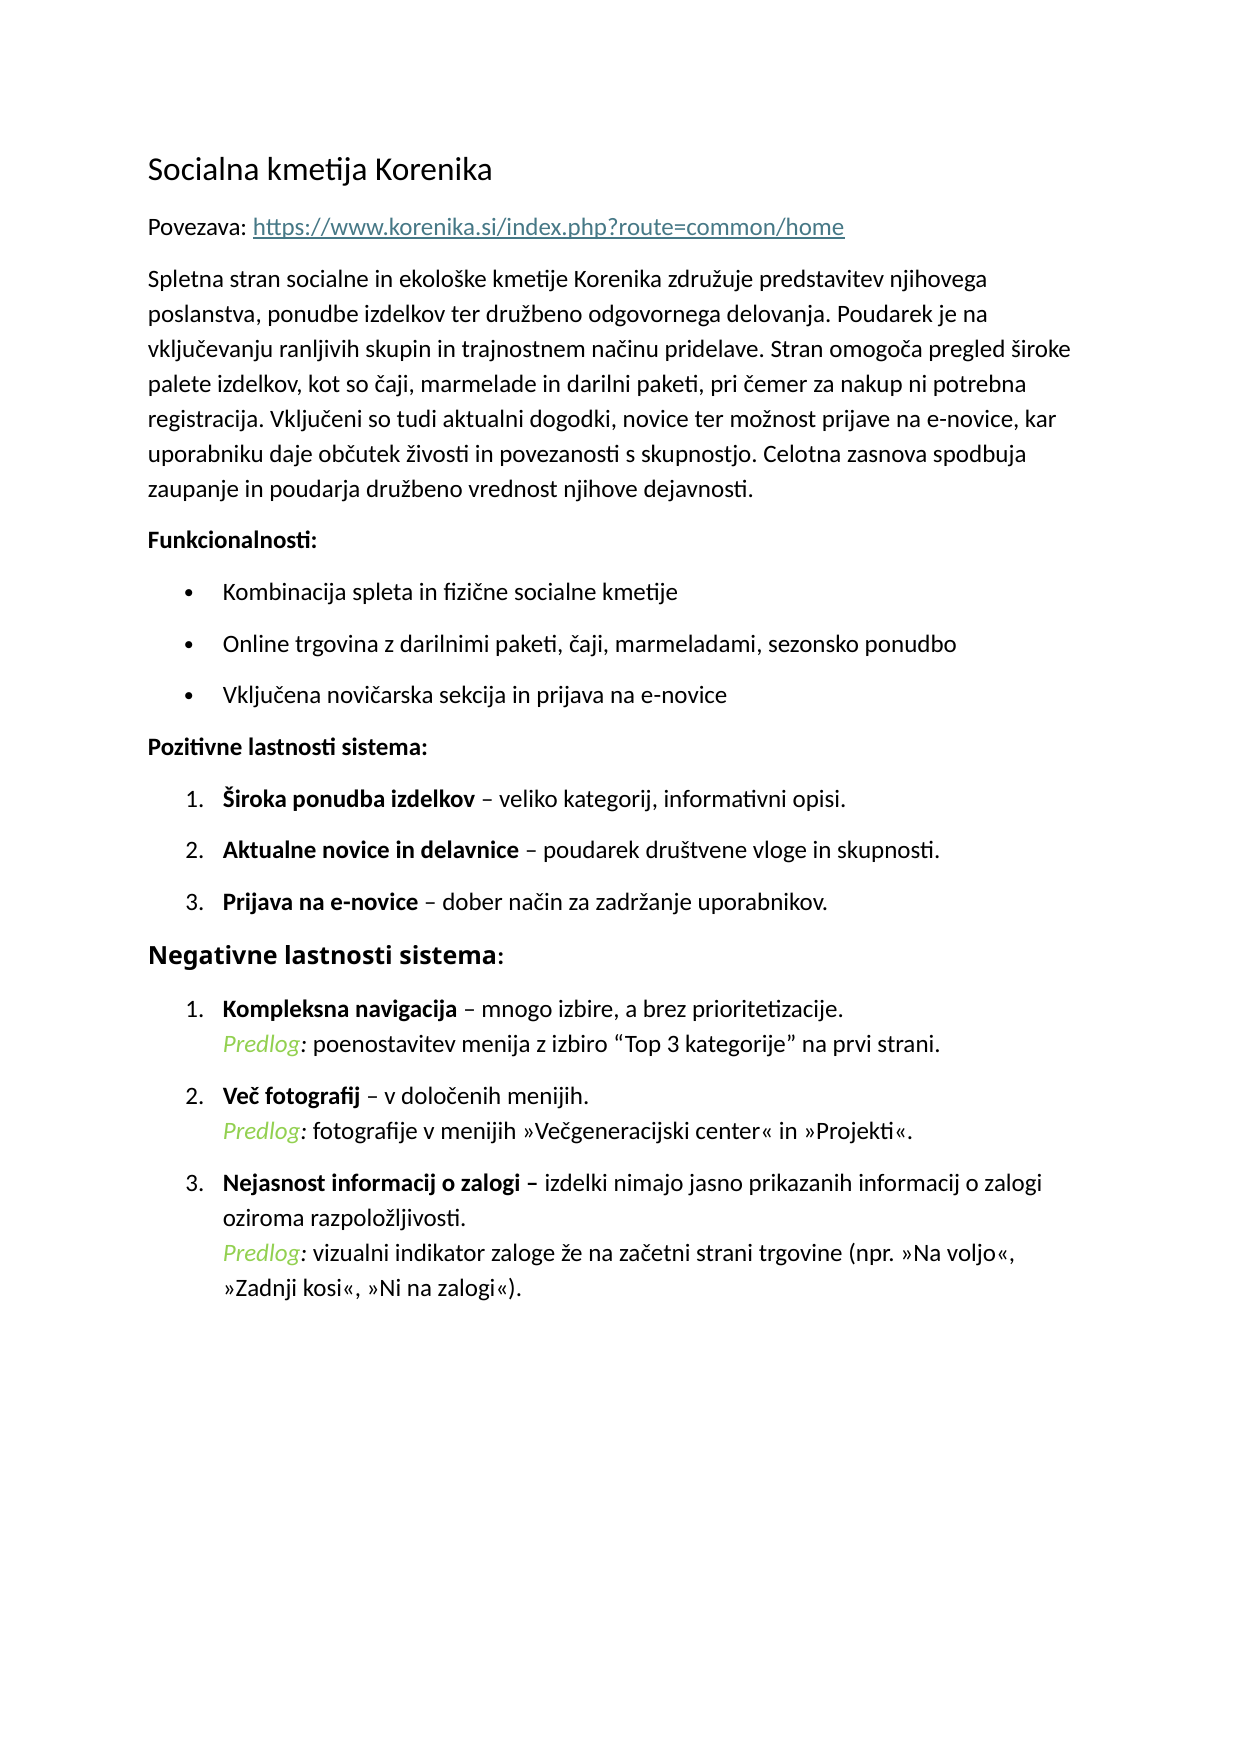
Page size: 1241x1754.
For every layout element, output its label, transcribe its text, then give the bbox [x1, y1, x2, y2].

list Kombinacija spleta in fizične socialne kmetije [185, 576, 1093, 607]
list Kompleksna navigacija – mnogo izbire, a brez prioritetizacije. Predlog: poenostavitev menija z izbiro “Top 3 kategorije” na prvi strani. [185, 993, 1093, 1059]
text Pozitivne lastnosti sistema: [148, 731, 1093, 762]
text Povezava: https://www.korenika.si/index.php?route=common/home [148, 211, 1093, 242]
list Vključena novičarska sekcija in prijava na e-novice [185, 679, 1093, 710]
list Aktualne novice in delavnice – poudarek društvene vloge in skupnosti. [185, 834, 1093, 865]
list Prijava na e-novice – dober način za zadržanje uporabnikov. [185, 886, 1093, 917]
text Socialna kmetija Korenika [148, 148, 1093, 188]
list Široka ponudba izdelkov – veliko kategorij, informativni opisi. [185, 783, 1093, 813]
list Online trgovina z darilnimi paketi, čaji, marmeladami, sezonsko ponudbo [185, 628, 1093, 658]
text Negativne lastnosti sistema: [148, 938, 1093, 972]
list Nejasnost informacij o zalogi – izdelki nimajo jasno prikazanih informacij o zalogi oziroma razpoložljivosti. Predlog: vizualni indikator zaloge že na začetni strani trgovine (npr. »Na voljo«, »Zadnji kosi«, »Ni na zalogi«). [185, 1167, 1093, 1302]
text Spletna stran socialne in ekološke kmetije Korenika združuje predstavitev njihovega poslanstva, ponudbe izdelkov ter družbeno odgovornega delovanja. Poudarek je na vključevanju ranljivih skupin in trajnostnem načinu pridelave. Stran omogoča pregled široke palete izdelkov, kot so čaji, marmelade in darilni paketi, pri čemer za nakup ni potrebna registracija. Vključeni so tudi aktualni dogodki, novice ter možnost prijave na e-novice, kar uporabniku daje občutek živosti in povezanosti s skupnostjo. Celotna zasnova spodbuja zaupanje in poudarja družbeno vrednost njihove dejavnosti. [148, 263, 1093, 503]
list Več fotografij – v določenih menijih. Predlog: fotografije v menijih »Večgeneracijski center« in »Projekti«. [185, 1080, 1093, 1146]
text Funkcionalnosti: [148, 524, 1093, 555]
